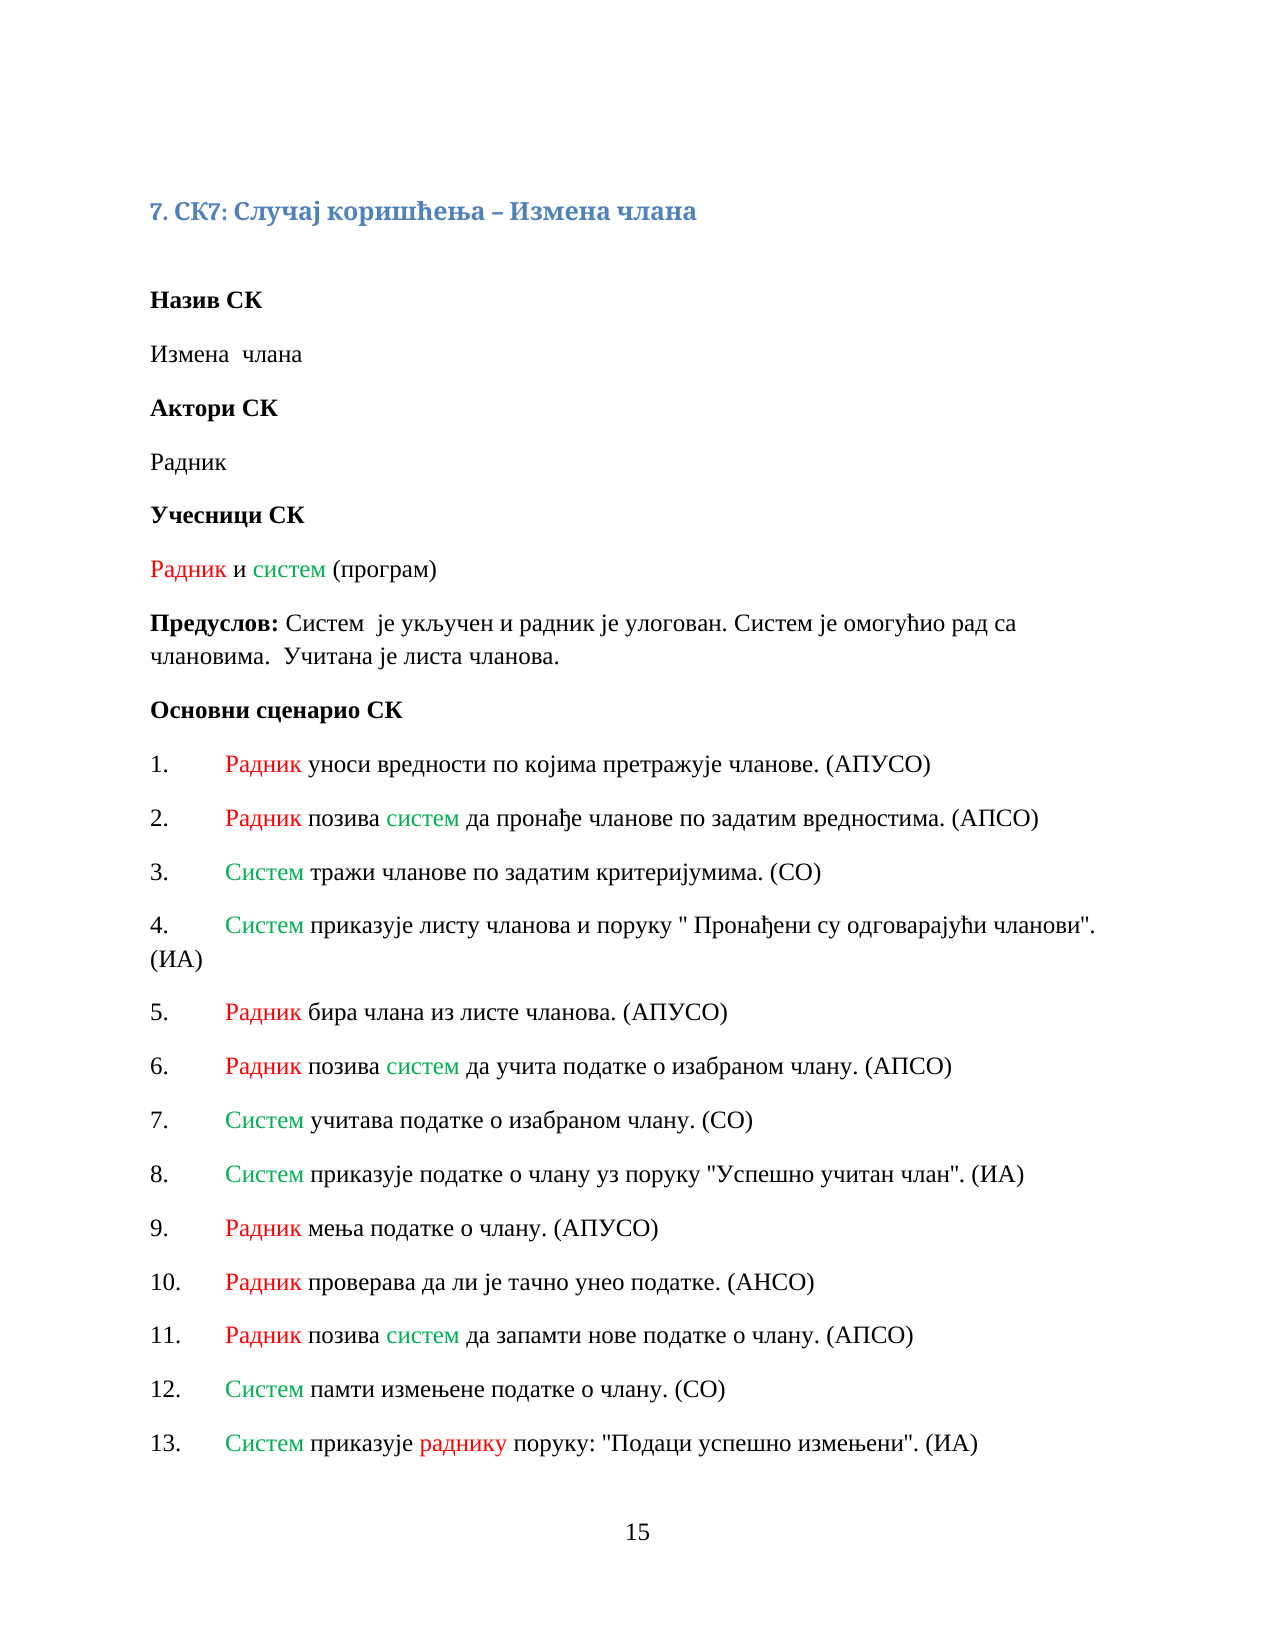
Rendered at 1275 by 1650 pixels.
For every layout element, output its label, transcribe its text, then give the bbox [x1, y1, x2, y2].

text 8. Систем приказује податке о члану уз поруку ''Успешно учитан члан''. (ИА) [150, 1159, 1125, 1188]
text 9. Радник мења податке о члану. (АПУСО) [150, 1213, 1125, 1242]
text Основни сценарио СК [150, 695, 1125, 724]
text Радник и систем (програм) [150, 554, 1125, 583]
text Измена члана [150, 339, 1125, 368]
text 13. Систем приказује раднику поруку: ''Подаци успешно измењени''. (ИА) [150, 1428, 1125, 1457]
text 4. Систем приказује листу чланова и поруку '' Пронађени су одговарајући чланови''. (ИА) [150, 911, 1125, 972]
text Назив СК [150, 285, 1125, 314]
text Учесници СК [150, 501, 1125, 529]
text 6. Радник позива систем да учита податке о изабраном члану. (АПСО) [150, 1051, 1125, 1080]
text 3. Систем тражи чланове по задатим критеријумима. (СО) [150, 857, 1125, 886]
text 11. Радник позива систем да запамти нове податке о члану. (АПСО) [150, 1321, 1125, 1349]
text 2. Радник позива систем да пронађе чланове по задатим вредностима. (АПСО) [150, 803, 1125, 832]
text 10. Радник проверава да ли је тачно унео податке. (АНСО) [150, 1267, 1125, 1296]
text Предуслов: Систем је укључен и радник je улогован. Систем је омогућио рад са члановима. Учитана је листа чланова. [150, 608, 1125, 670]
text 5. Радник бира члана из листе чланова. (АПУСО) [150, 997, 1125, 1026]
text 1. Радник уноси вредности по којима претражује чланове. (АПУСО) [150, 749, 1125, 778]
subtitle 7. СК7: Случај коришћења – Измена члана [150, 198, 1125, 227]
text 7. Систем учитава податке о изабраном члану. (СО) [150, 1105, 1125, 1134]
text Актори СК [150, 393, 1125, 422]
text 12. Систем памти измењене податке о члану. (СО) [150, 1374, 1125, 1403]
text Радник [150, 447, 1125, 476]
